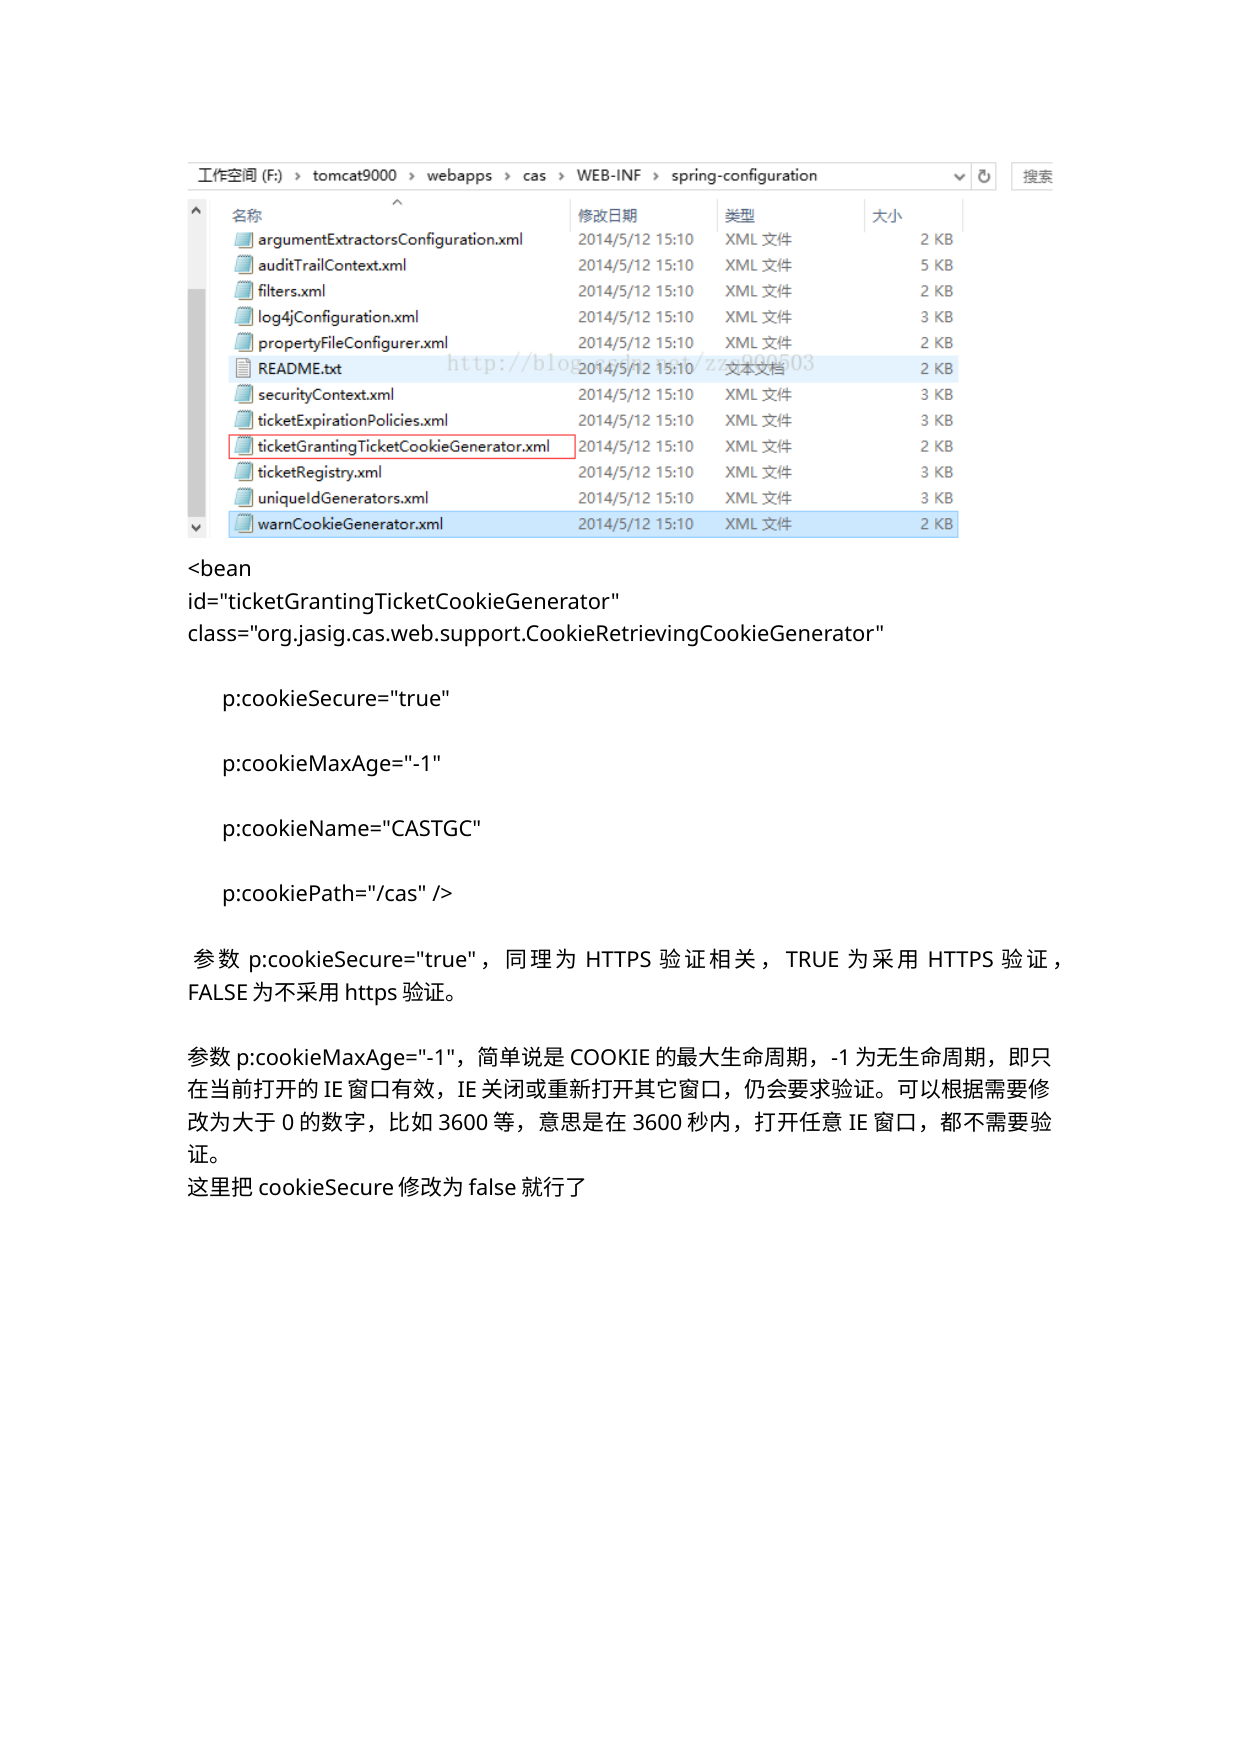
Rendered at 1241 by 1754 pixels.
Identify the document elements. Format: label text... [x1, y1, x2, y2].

text <bean [187, 552, 1053, 584]
text p:cookieName="CASTGC" [187, 812, 1053, 844]
text id="ticketGrantingTicketCookieGenerator" class="org.jasig.cas.web.support.CookieRetrievingCookieGenerator" [187, 584, 1053, 649]
text 参数p:cookieSecure="true"，同理为HTTPS验证相关，TRUE为采用HTTPS验证，FALSE为不采用https验证。 [187, 942, 1053, 1007]
text 参数p:cookieMaxAge="-1"，简单说是COOKIE的最大生命周期，-1为无生命周期，即只在当前打开的IE窗口有效，IE关闭或重新打开其它窗口，仍会要求验证。可以根据需要修改为大于0的数字，比如3600等，意思是在3600秒内，打开任意IE窗口，都不需要验证。 [187, 1039, 1053, 1169]
picture [187, 162, 1053, 538]
text p:cookieMaxAge="-1" [187, 747, 1053, 779]
text 这里把 cookieSecure修改为false就行了 [187, 1169, 1053, 1202]
text p:cookieSecure="true" [187, 682, 1053, 714]
text p:cookiePath="/cas" /> [187, 877, 1053, 909]
